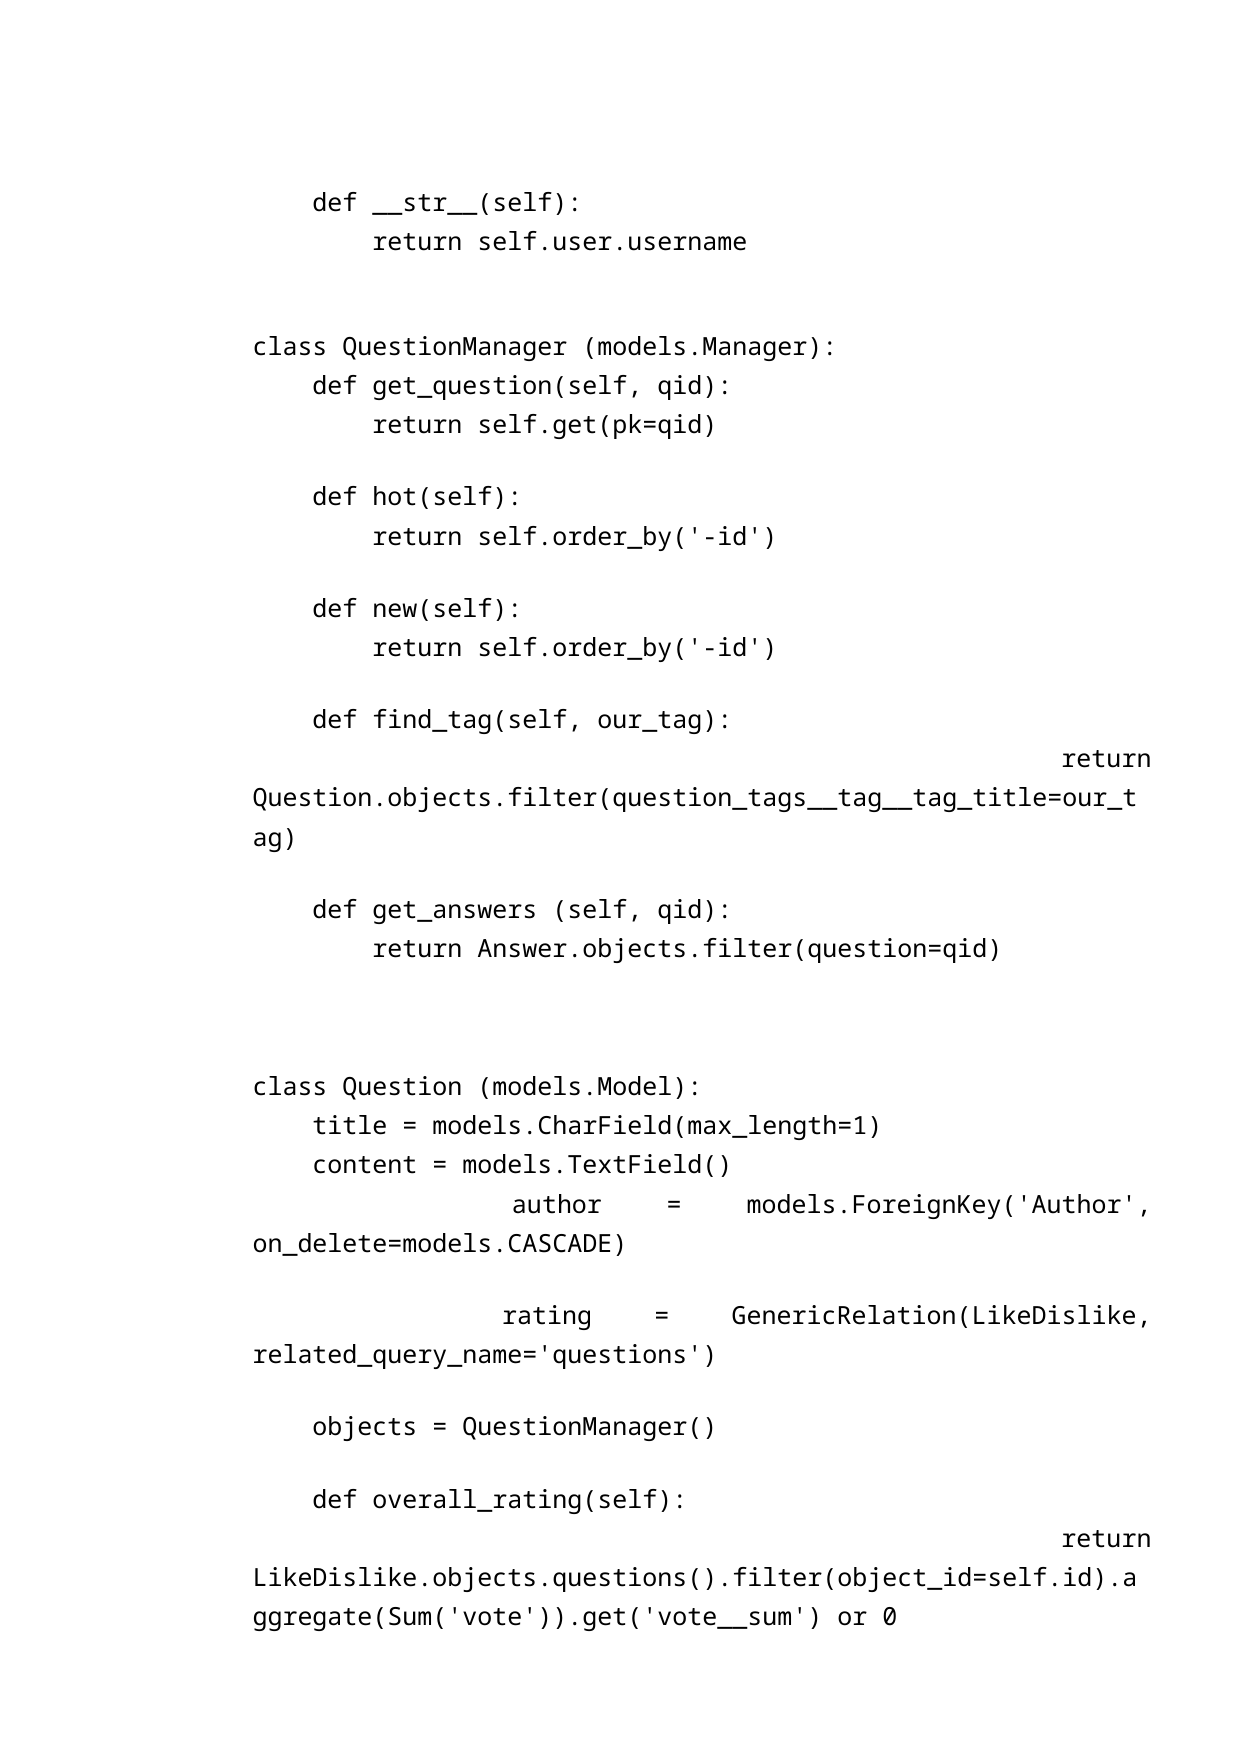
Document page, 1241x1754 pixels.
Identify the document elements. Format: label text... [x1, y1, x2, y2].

list return self.get(pk=qid) [252, 407, 1152, 441]
list def find_tag(self, our_tag): [252, 702, 1152, 736]
list class QuestionManager (models.Manager): [252, 328, 1152, 363]
list def get_question(self, qid): [252, 368, 1152, 402]
list content = models.TextField() [252, 1147, 1152, 1181]
list return LikeDislike.objects.questions().filter(object_id=self.id).aggregate(Sum('vote')).get('vote__sum') or 0 [252, 1520, 1152, 1633]
list return self.order_by('-id') [252, 629, 1152, 664]
list def overall_rating(self): [252, 1481, 1152, 1515]
list def hot(self): [252, 479, 1152, 513]
list def new(self): [252, 590, 1152, 624]
list def get_answers (self, qid): [252, 891, 1152, 926]
list rating = GenericRelation(LikeDislike, related_query_name='questions') [252, 1298, 1152, 1371]
list objects = QuestionManager() [252, 1409, 1152, 1443]
list def __str__(self): [252, 184, 1152, 218]
list author = models.ForeignKey('Author', on_delete=models.CASCADE) [252, 1186, 1152, 1259]
list return Answer.objects.filter(question=qid) [252, 931, 1152, 965]
list return Question.objects.filter(question_tags__tag__tag_title=our_tag) [252, 741, 1152, 853]
list return self.user.username [252, 223, 1152, 257]
list title = models.CharField(max_length=1) [252, 1108, 1152, 1142]
list return self.order_by('-id') [252, 518, 1152, 552]
list class Question (models.Model): [252, 1069, 1152, 1103]
